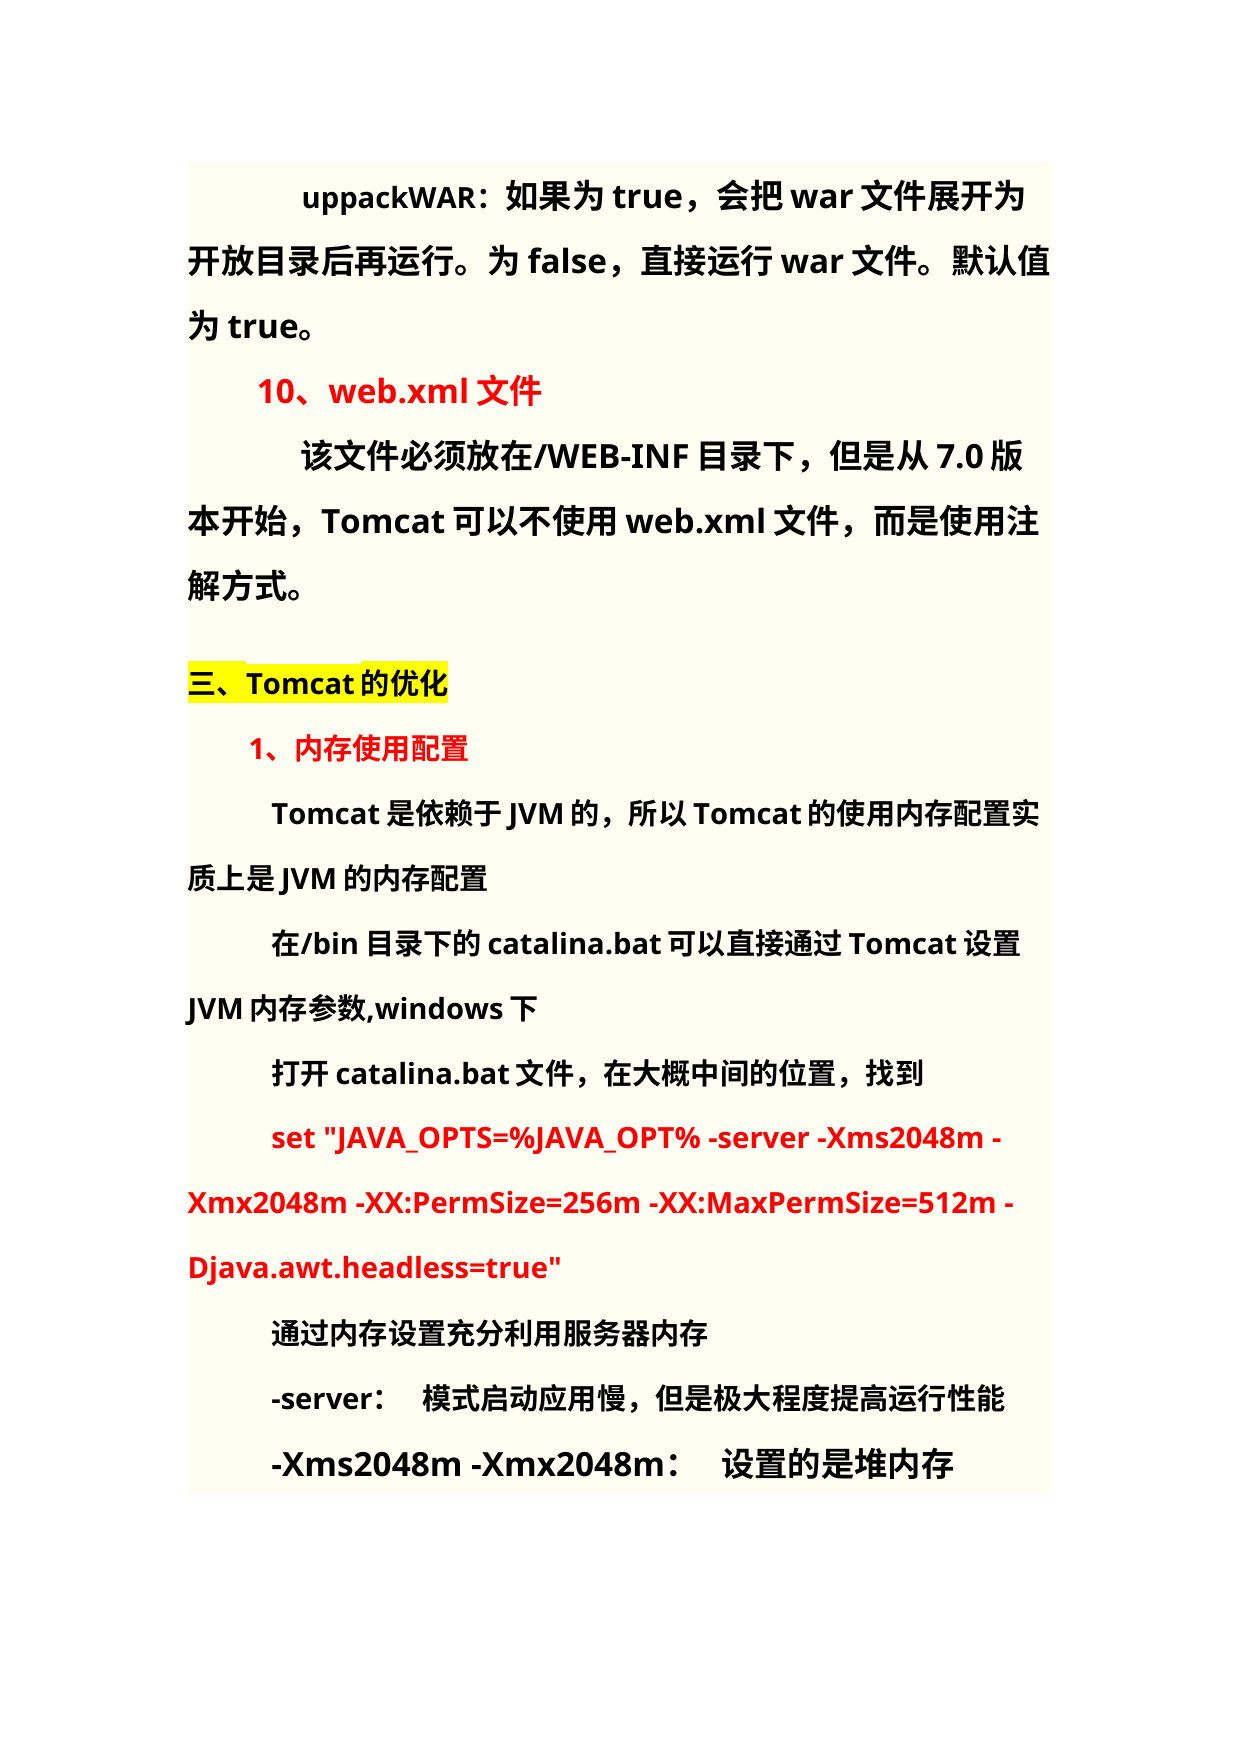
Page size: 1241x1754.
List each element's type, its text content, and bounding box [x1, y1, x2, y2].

text -server： 模式启动应用慢，但是极大程度提高运行性能 [187, 1364, 1053, 1429]
text 三、Tomcat的优化 [187, 649, 1053, 714]
text set "JAVA_OPTS=%JAVA_OPT% -server -Xms2048m -Xmx2048m -XX:PermSize=256m -XX:MaxPermSize=512m -Djava.awt.headless=true" [187, 1104, 1053, 1299]
text uppackWAR：如果为true，会把war文件展开为开放目录后再运行。为false，直接运行war文件。默认值为true。 [187, 162, 1053, 357]
text 10、web.xml文件 [187, 357, 1053, 422]
text 通过内存设置充分利用服务器内存 [187, 1299, 1053, 1364]
text 在/bin目录下的catalina.bat可以直接通过Tomcat设置JVM内存参数,windows下 [187, 909, 1053, 1039]
text 打开catalina.bat文件，在大概中间的位置，找到 [187, 1039, 1053, 1104]
text Tomcat是依赖于JVM的，所以Tomcat的使用内存配置实质上是JVM的内存配置 [187, 779, 1053, 909]
text 1、内存使用配置 [187, 714, 1053, 779]
text -Xms2048m -Xmx2048m： 设置的是堆内存 [187, 1429, 1053, 1494]
text 该文件必须放在/WEB-INF目录下，但是从7.0版本开始，Tomcat可以不使用web.xml文件，而是使用注解方式。 [187, 422, 1053, 617]
